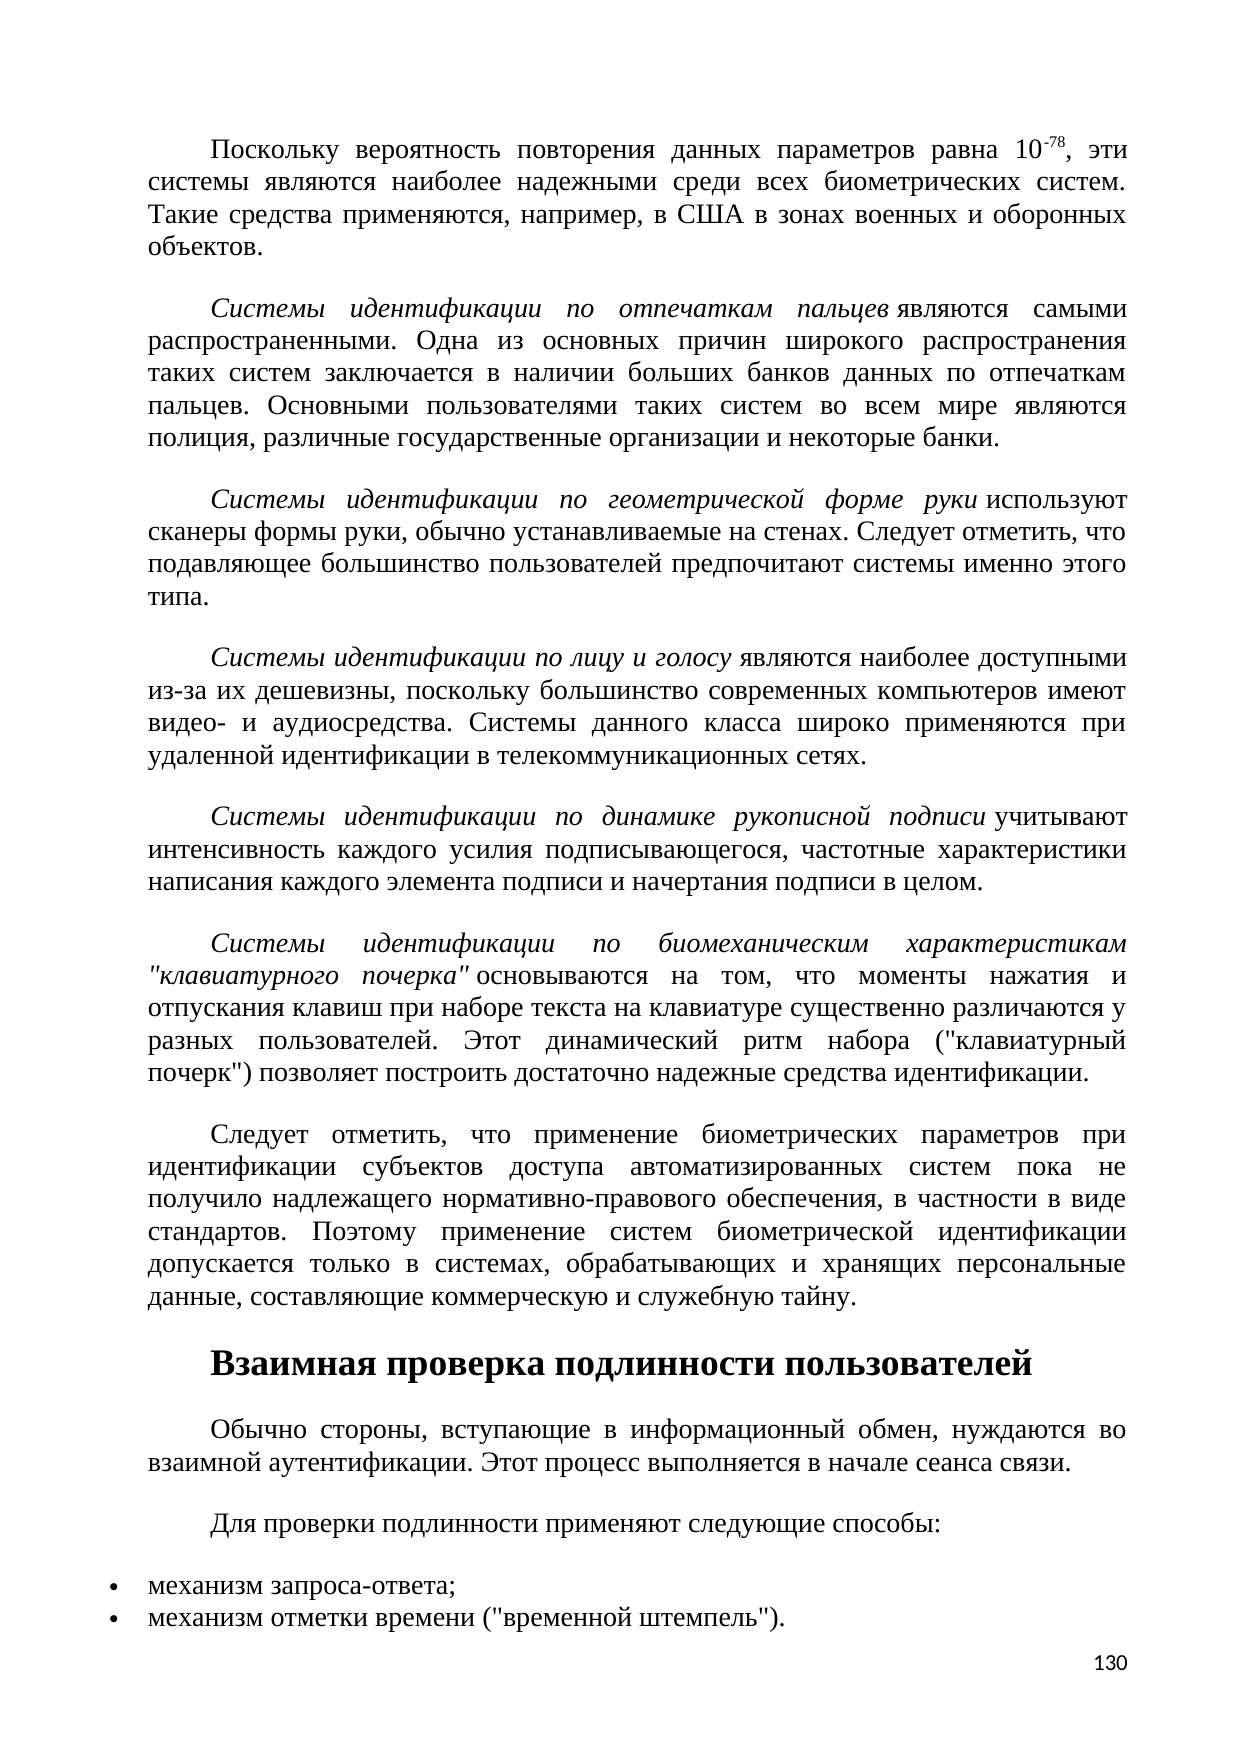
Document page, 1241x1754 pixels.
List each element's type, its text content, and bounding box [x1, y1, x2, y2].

list механизм запроса-ответа; [110, 1568, 1128, 1601]
text Для проверки подлинности применяют следующие способы: [148, 1507, 1128, 1539]
text Следует отметить, что применение биометрических параметров при идентификации субъектов доступа автоматизированных систем пока не получило надлежащего нормативно-правового обеспечения, в частности в виде стандартов. Поэтому применение систем биометрической идентификации допускается только в системах, обрабатывающих и хранящих персональные данные, составляющие коммерческую и служебную тайну. [148, 1117, 1128, 1311]
text Взаимная проверка подлинности пользователей [148, 1340, 1128, 1383]
text Поскольку вероятность повторения данных параметров равна 10-78, эти системы являются наиболее надежными среди всех биометрических систем. Такие средства применяются, например, в США в зонах военных и оборонных объектов. [148, 132, 1128, 261]
text Системы идентификации по биомеханическим характеристикам "клавиатурного почерка" основываются на том, что моменты нажатия и отпускания клавиш при наборе текста на клавиатуре существенно различаются у разных пользователей. Этот динамический ритм набора ("клавиатурный почерк") позволяет построить достаточно надежные средства идентификации. [148, 926, 1128, 1088]
list механизм отметки времени ("временной штемпель"). [110, 1601, 1128, 1633]
text Системы идентификации по геометрической форме руки используют сканеры формы руки, обычно устанавливаемые на стенах. Следует отметить, что подавляющее большинство пользователей предпочитают системы именно этого типа. [148, 482, 1128, 611]
text Системы идентификации по лицу и голосу являются наиболее доступными из-за их дешевизны, поскольку большинство современных компьютеров имеют видео- и аудиосредства. Системы данного класса широко применяются при удаленной идентификации в телекоммуникационных сетях. [148, 641, 1128, 770]
text Обычно стороны, вступающие в информационный обмен, нуждаются во взаимной аутентификации. Этот процесс выполняется в начале сеанса связи. [148, 1413, 1128, 1477]
text Системы идентификации по динамике рукописной подписи учитывают интенсивность каждого усилия подписывающегося, частотные характеристики написания каждого элемента подписи и начертания подписи в целом. [148, 799, 1128, 896]
text Системы идентификации по отпечаткам пальцев являются самыми распространенными. Одна из основных причин широкого распространения таких систем заключается в наличии больших банков данных по отпечаткам пальцев. Основными пользователями таких систем во всем мире являются полиция, различные государственные организации и некоторые банки. [148, 291, 1128, 453]
